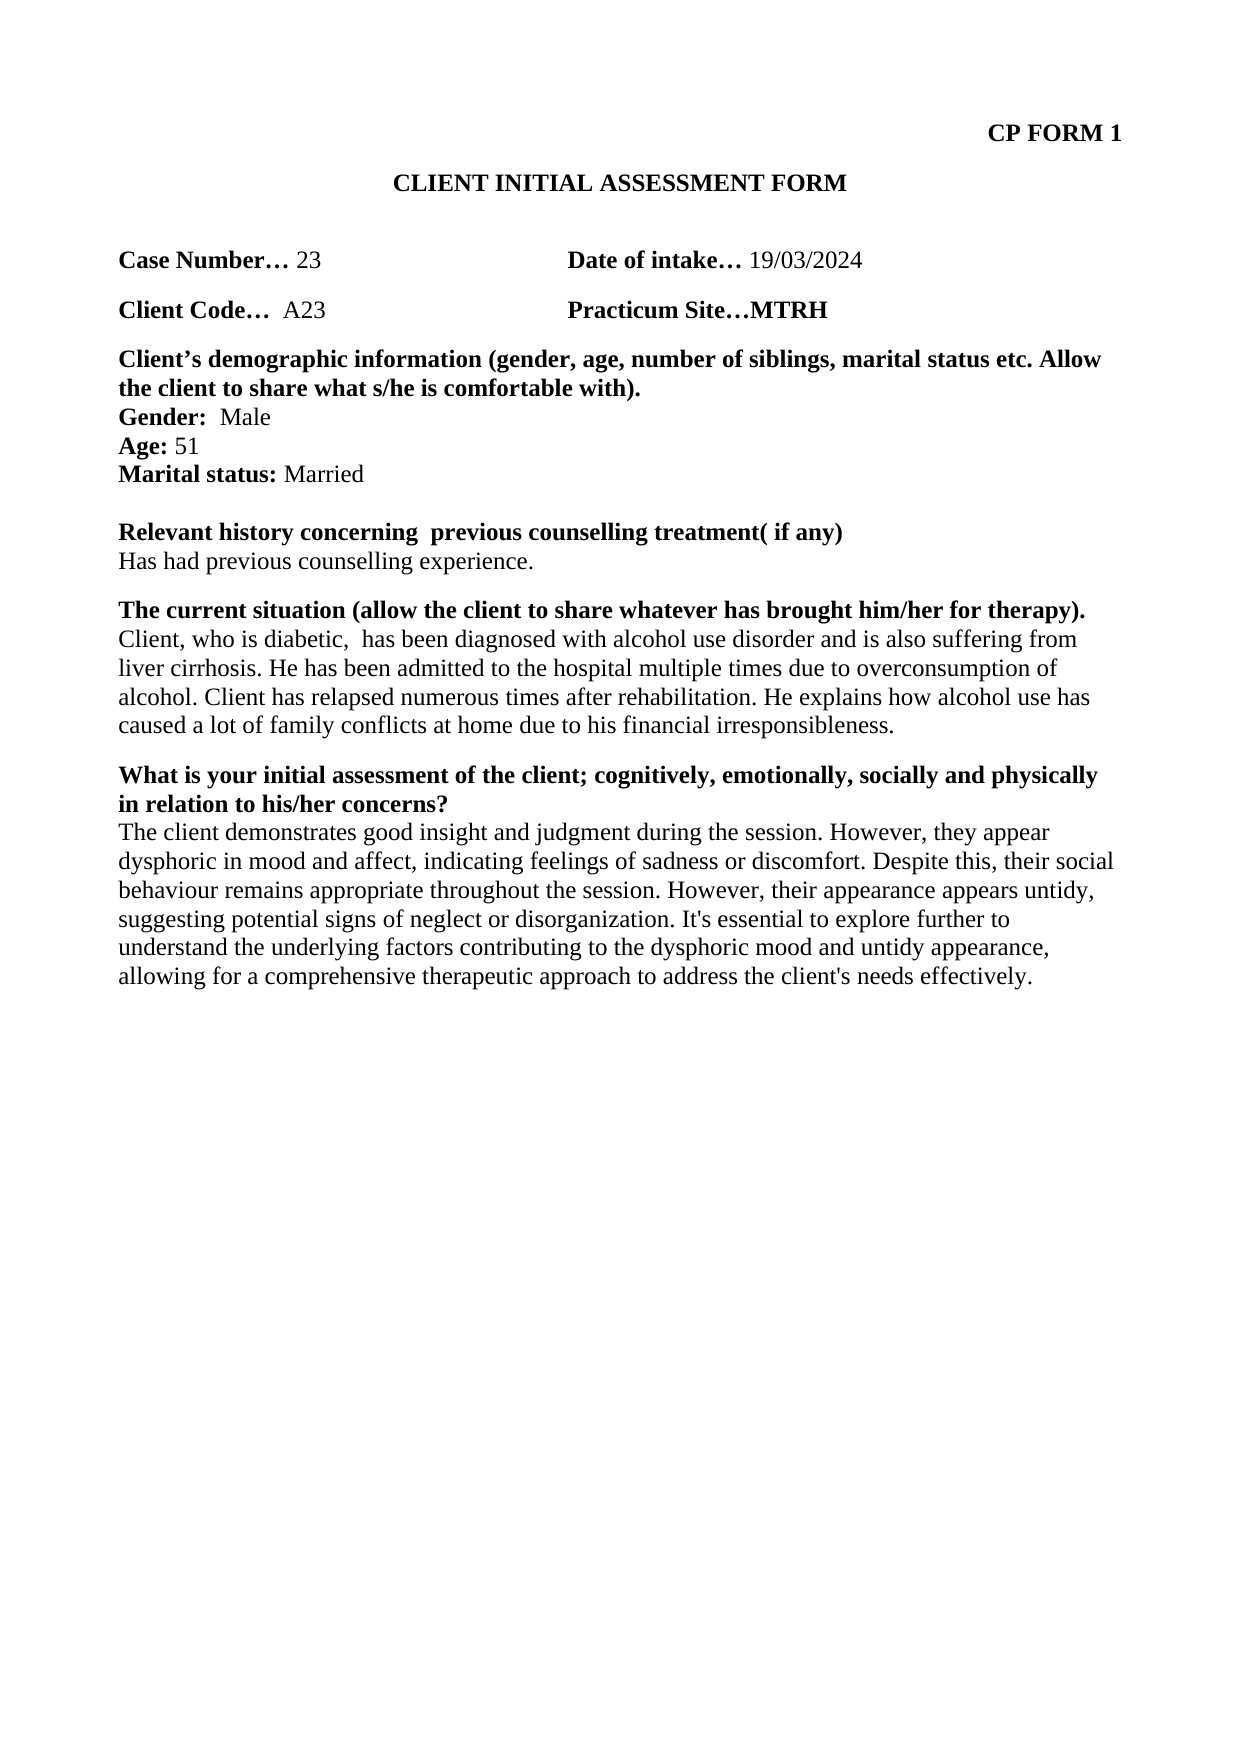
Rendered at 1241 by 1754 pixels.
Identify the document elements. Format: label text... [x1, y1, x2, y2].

text Client’s demographic information (gender, age, number of siblings, marital status etc. Allow the client to share what s/he is comfortable with). Gender: Male Age: 51 Marital status: Married Relevant history concerning previous counselling treatment( if any) Has had previous counselling experience. [118, 344, 1122, 574]
text The current situation (allow the client to share whatever has brought him/her for therapy). Client, who is diabetic, has been diagnosed with alcohol use disorder and is also suffering from liver cirrhosis. He has been admitted to the hospital multiple times due to overconsumption of alcohol. Client has relapsed numerous times after rehabilitation. He explains how alcohol use has caused a lot of family conflicts at home due to his financial irresponsibleness. [118, 595, 1122, 739]
text What is your initial assessment of the client; cognitively, emotionally, socially and physically in relation to his/her concerns? The client demonstrates good insight and judgment during the session. However, they appear dysphoric in mood and affect, indicating feelings of sadness or discomfort. Despite this, their social behaviour remains appropriate throughout the session. However, their appearance appears untidy, suggesting potential signs of neglect or disorganization. It's essential to explore further to understand the underlying factors contributing to the dysphoric mood and untidy appearance, allowing for a comprehensive therapeutic approach to address the client's needs effectively. [118, 760, 1122, 1018]
text CP FORM 1 [118, 118, 1122, 147]
text Case Number… 23 Date of intake… 19/03/2024 [118, 245, 1122, 274]
text Client Code… A23 Practicum Site…MTRH [118, 295, 1122, 324]
text CLIENT INITIAL ASSESSMENT FORM [118, 168, 1122, 224]
